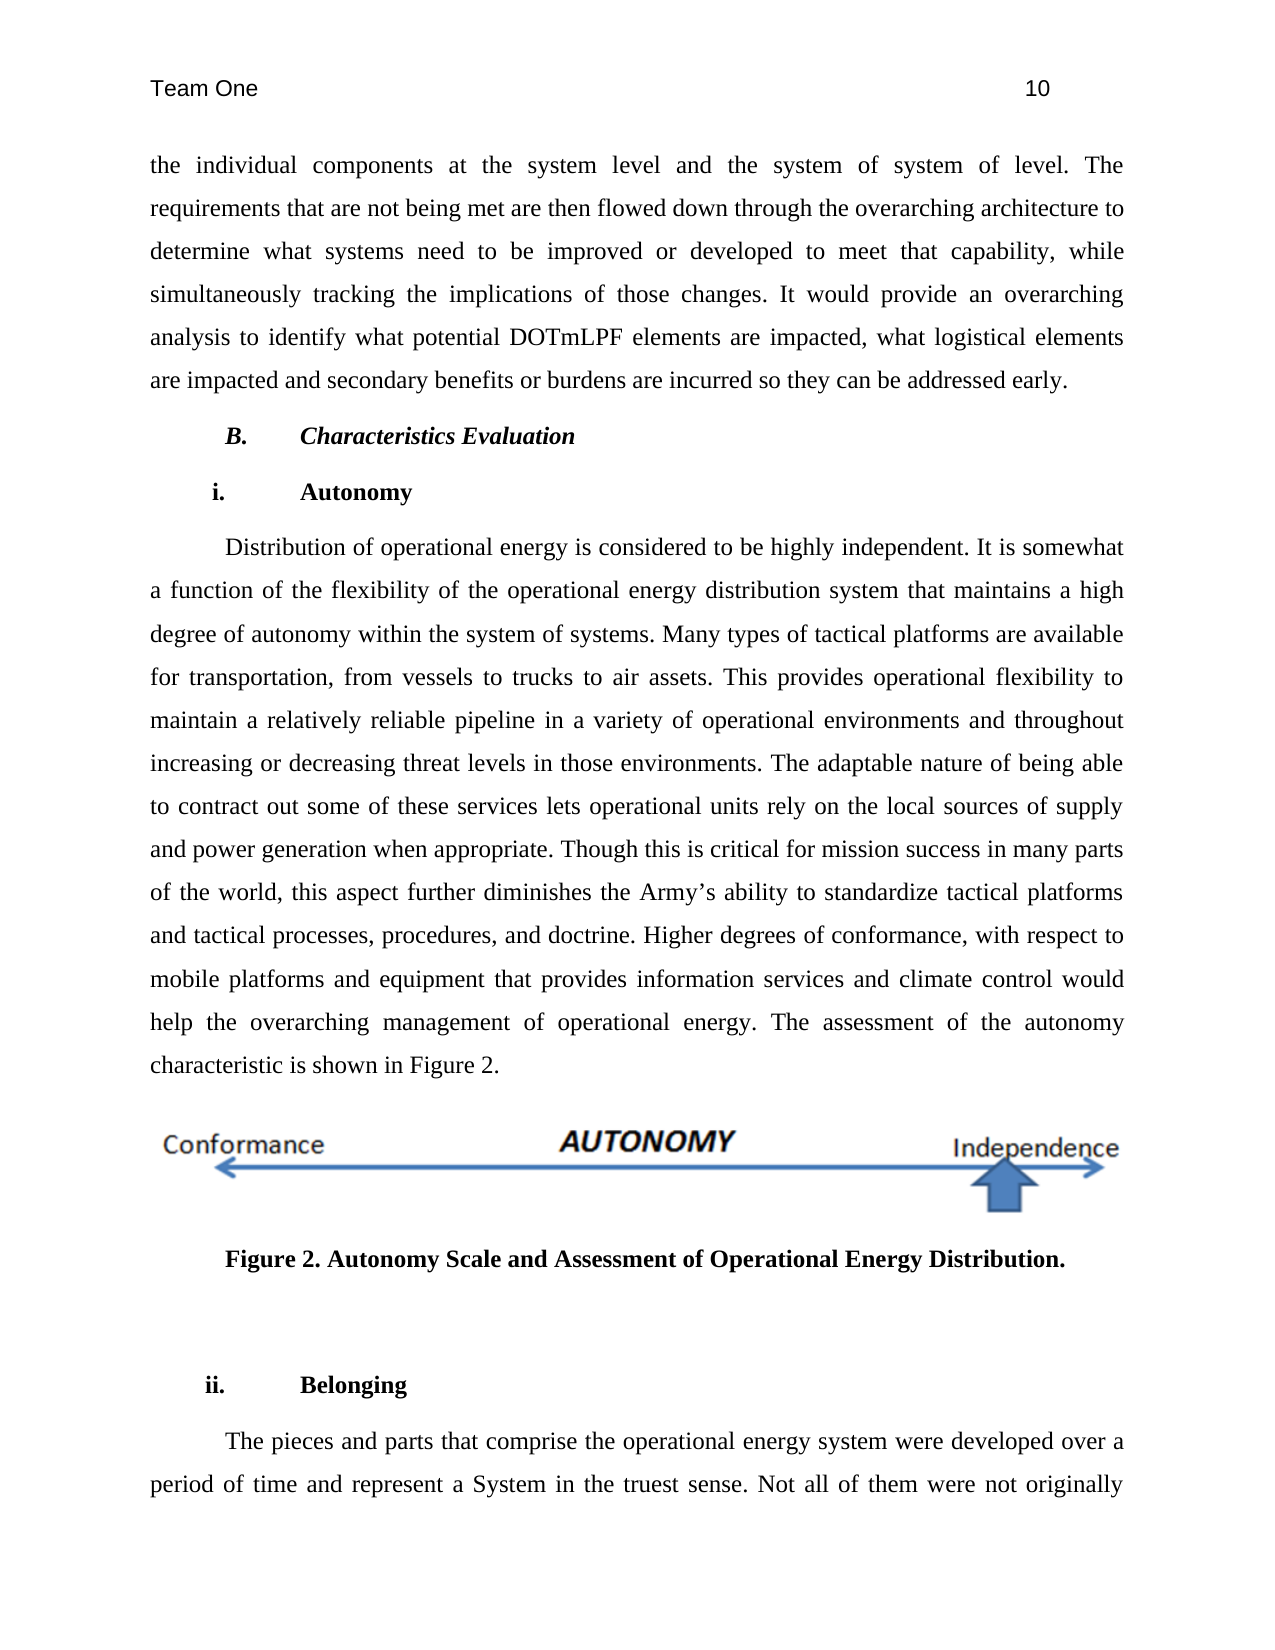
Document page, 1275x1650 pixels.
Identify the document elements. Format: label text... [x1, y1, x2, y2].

subtitle Belonging [150, 1370, 1125, 1399]
text Distribution of operational energy is considered to be highly independent. It is somewhat a function of the flexibility of the operational energy distribution system that maintains a high degree of autonomy within the system of systems. Many types of tactical platforms are available for transportation, from vessels to trucks to air assets. This provides operational flexibility to maintain a relatively reliable pipeline in a variety of operational environments and throughout increasing or decreasing threat levels in those environments. The adaptable nature of being able to contract out some of these services lets operational units rely on the local sources of supply and power generation when appropriate. Though this is critical for mission success in many parts of the world, this aspect further diminishes the Army’s ability to standardize tactical platforms and tactical processes, procedures, and doctrine. Higher degrees of conformance, with respect to mobile platforms and equipment that provides information services and climate control would help the overarching management of operational energy. The assessment of the autonomy characteristic is shown in Figure 2. [150, 532, 1125, 1079]
text Figure 2. Autonomy Scale and Assessment of Operational Energy Distribution. [150, 1244, 1125, 1273]
subtitle Autonomy [150, 477, 1125, 506]
picture [150, 1105, 1125, 1219]
subtitle Characteristics Evaluation [150, 421, 1125, 450]
